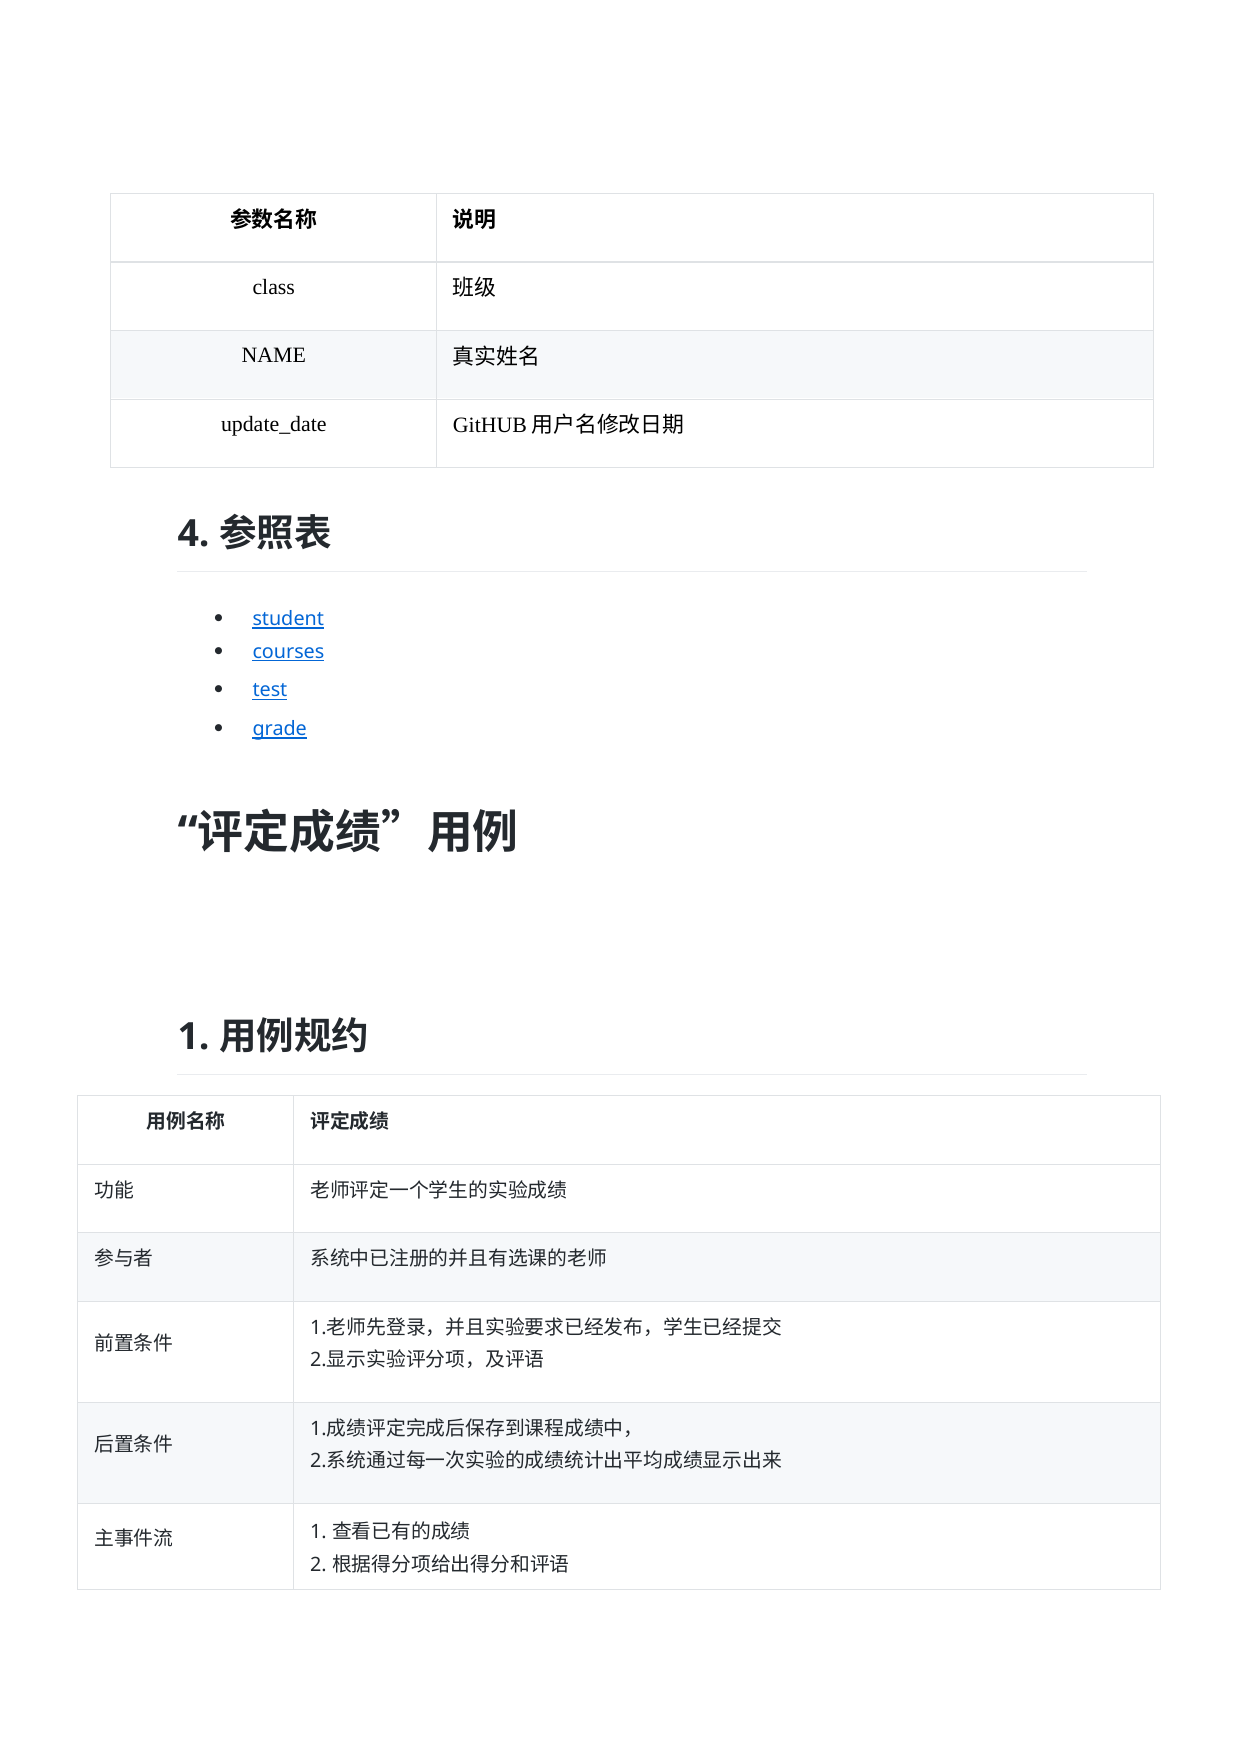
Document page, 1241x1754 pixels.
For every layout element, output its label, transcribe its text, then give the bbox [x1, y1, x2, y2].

list grade [215, 712, 1087, 744]
table_cell update_date [111, 400, 436, 467]
list courses [215, 634, 1087, 667]
table_cell 前置条件 [78, 1302, 293, 1402]
table_header 说明 [437, 194, 1153, 261]
table_cell class [111, 263, 436, 330]
table_header 用例名称 [78, 1096, 293, 1164]
table_cell GitHUB用户名修改日期 [437, 400, 1153, 467]
table_cell 后置条件 [78, 1403, 293, 1503]
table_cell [294, 1504, 1160, 1589]
subtitle 1. 用例规约 [177, 1001, 1087, 1074]
table_cell 1.成绩评定完成后保存到课程成绩中， 2.系统通过每一次实验的成绩统计出平均成绩显示出来 [294, 1403, 1160, 1503]
table_header 参数名称 [111, 194, 436, 261]
table_cell 真实姓名 [437, 331, 1153, 398]
table_cell 参与者 [78, 1233, 293, 1301]
table_cell 班级 [437, 263, 1153, 330]
subtitle 4. 参照表 [177, 498, 1087, 571]
table_cell 主事件流 [78, 1504, 293, 1589]
table_cell 功能 [78, 1165, 293, 1232]
list test [215, 673, 1087, 705]
table_cell 1.老师先登录，并且实验要求已经发布，学生已经提交 2.显示实验评分项，及评语 [294, 1302, 1160, 1402]
table_cell 系统中已注册的并且有选课的老师 [294, 1233, 1160, 1301]
table_cell 老师评定一个学生的实验成绩 [294, 1165, 1160, 1232]
list student [215, 602, 1087, 634]
table_cell NAME [111, 331, 436, 398]
table_header 评定成绩 [294, 1096, 1160, 1164]
subtitle “评定成绩”用例 [177, 779, 1087, 877]
